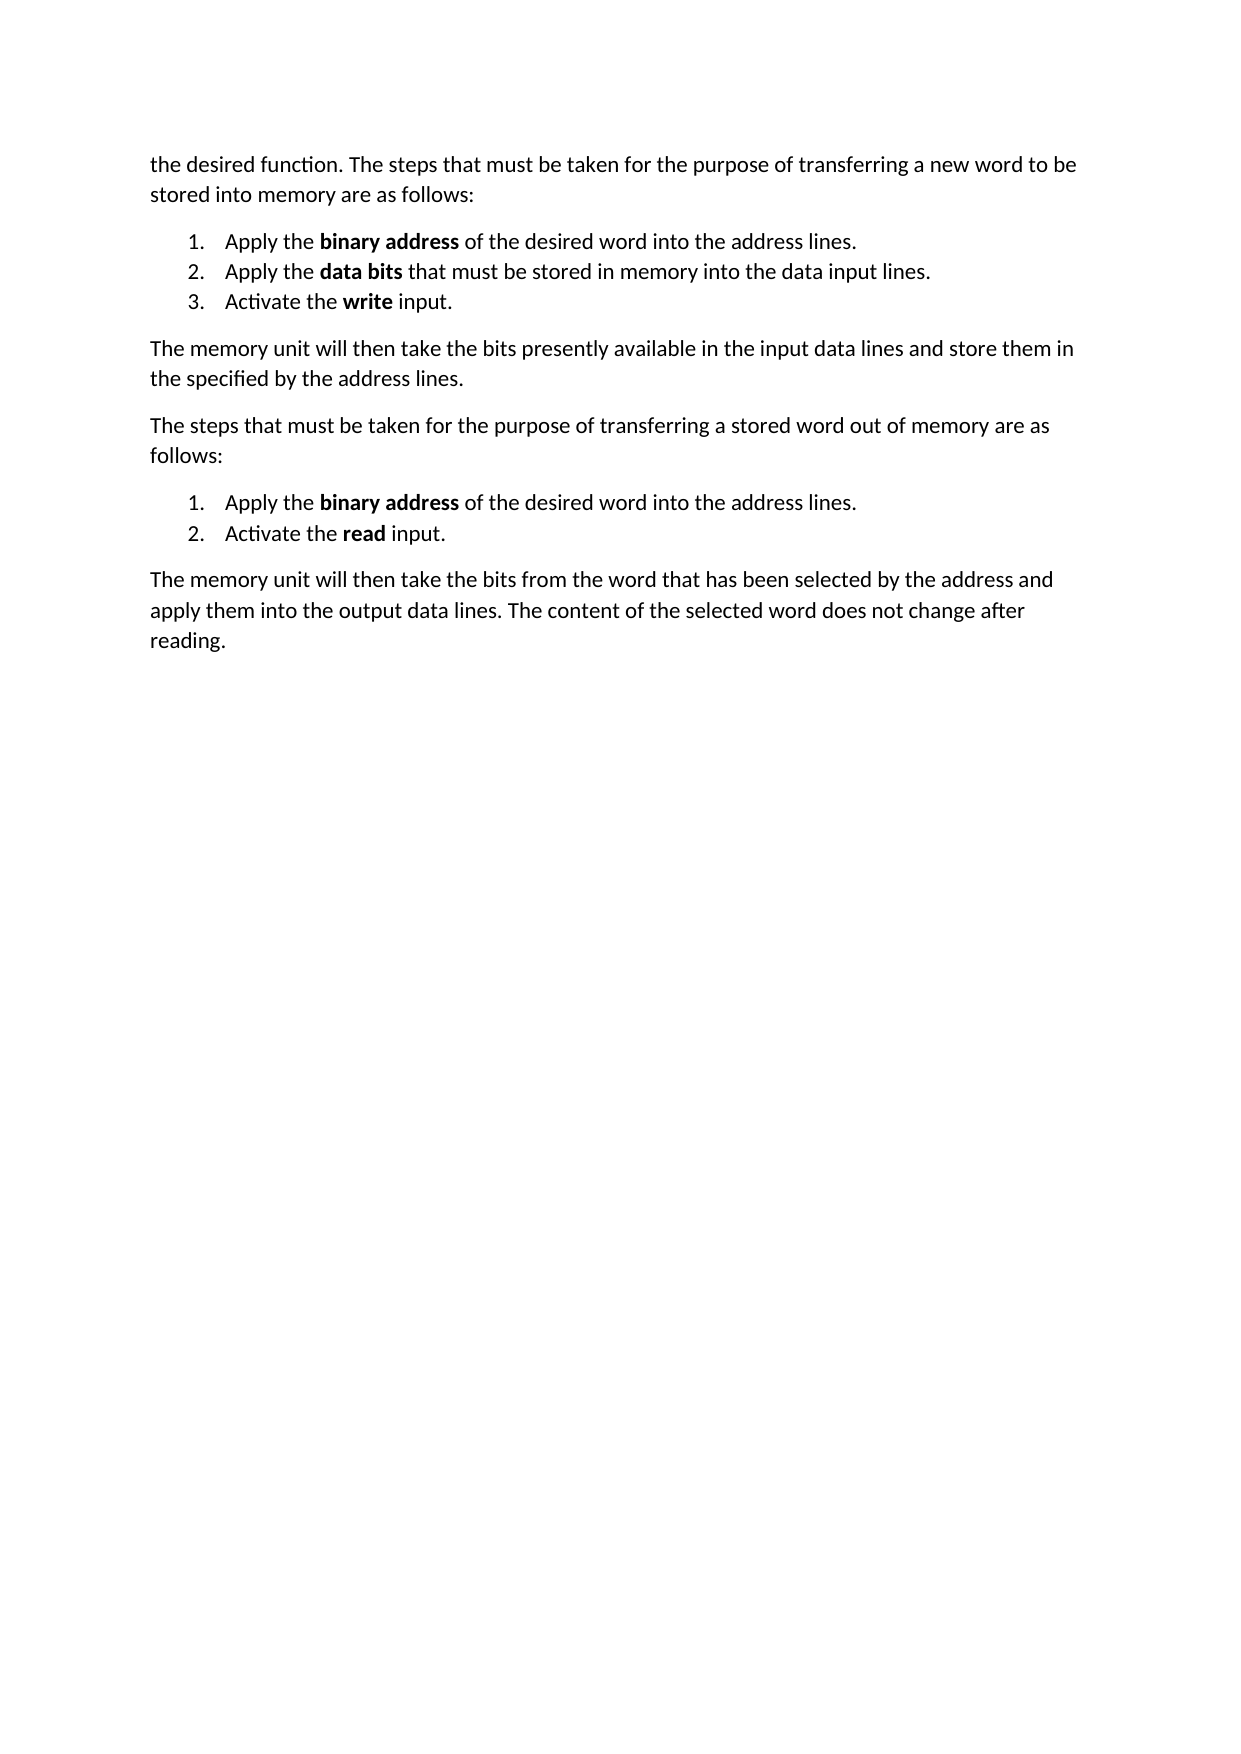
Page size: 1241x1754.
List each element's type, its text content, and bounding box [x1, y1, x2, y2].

text The memory unit will then take the bits from the word that has been selected by the address and apply them into the output data lines. The content of the selected word does not change after reading. [150, 566, 1090, 654]
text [150, 150, 1090, 208]
list Activate the read input. [187, 519, 1090, 547]
list Apply the binary address of the desired word into the address lines. [187, 488, 1090, 517]
list Apply the binary address of the desired word into the address lines. [187, 227, 1090, 255]
list Activate the write input. [187, 287, 1090, 316]
text The steps that must be taken for the purpose of transferring a stored word out of memory are as follows: [150, 411, 1090, 470]
list Apply the data bits that must be stored in memory into the data input lines. [187, 257, 1090, 285]
text The memory unit will then take the bits presently available in the input data lines and store them in the specified by the address lines. [150, 334, 1090, 393]
